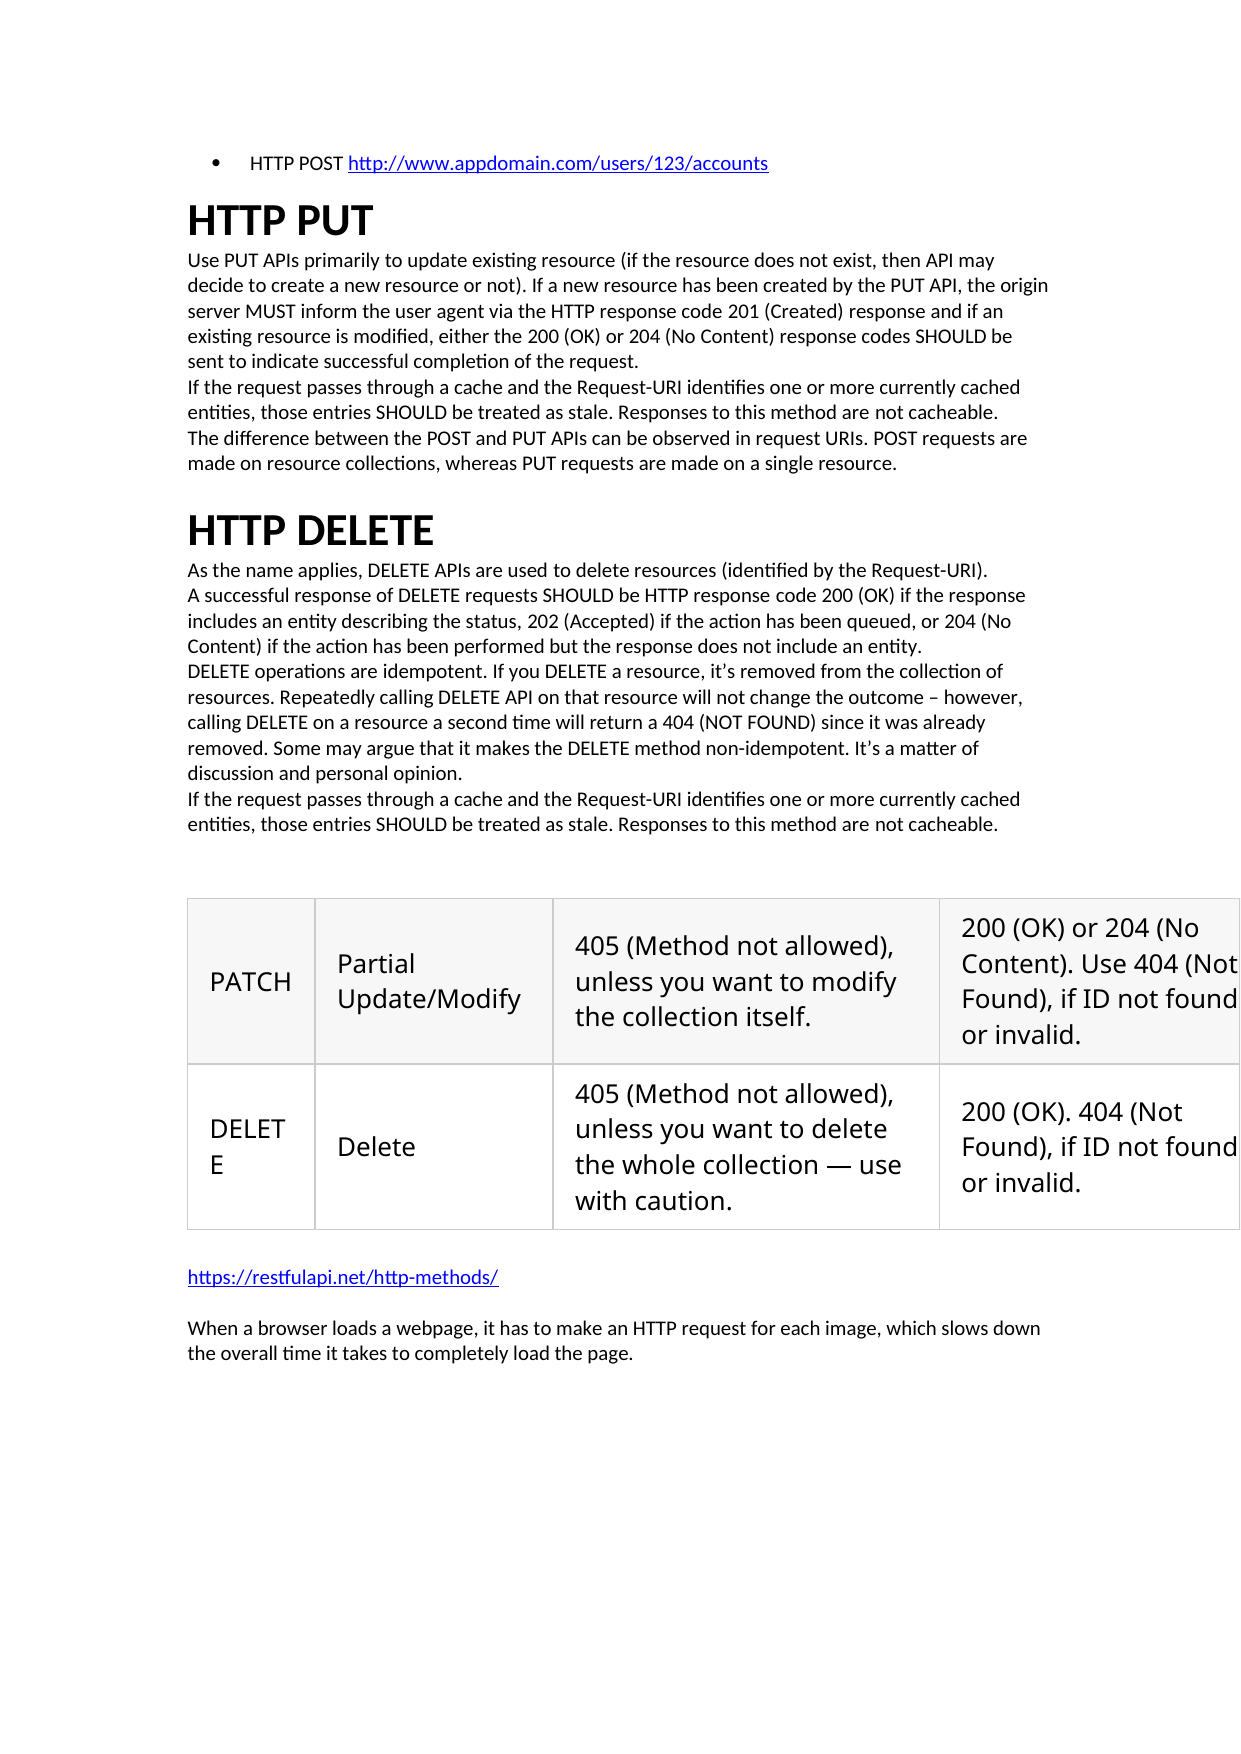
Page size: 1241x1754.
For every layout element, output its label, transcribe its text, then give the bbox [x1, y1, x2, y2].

list HTTP POST http://www.appdomain.com/users/123/accounts [212, 150, 1053, 175]
table_header 200 (OK) or 204 (No Content). Use 404 (Not Found), if ID not found or invalid. [940, 899, 1239, 1063]
text Use PUT APIs primarily to update existing resource (if the resource does not exist, then API may decide to create a new resource or not). If a new resource has been created by the PUT API, the origin server MUST inform the user agent via the HTTP response code 201 (Created) response and if an existing resource is modified, either the 200 (OK) or 204 (No Content) response codes SHOULD be sent to indicate successful completion of the request. [187, 247, 1053, 374]
table_header PATCH [188, 899, 314, 1063]
text When a browser loads a webpage, it has to make an HTTP request for each image, which slows down the overall time it takes to completely load the page. [187, 1315, 1053, 1366]
table_header Partial Update/Modify [316, 899, 552, 1063]
text If the request passes through a cache and the Request-URI identifies one or more currently cached entities, those entries SHOULD be treated as stale. Responses to this method are not cacheable. [187, 374, 1053, 425]
table_cell DELETE [188, 1065, 314, 1229]
text If the request passes through a cache and the Request-URI identifies one or more currently cached entities, those entries SHOULD be treated as stale. Responses to this method are not cacheable. [187, 786, 1053, 837]
text As the name applies, DELETE APIs are used to delete resources (identified by the Request-URI). [187, 557, 1053, 582]
text The difference between the POST and PUT APIs can be observed in request URIs. POST requests are made on resource collections, whereas PUT requests are made on a single resource. [187, 425, 1053, 476]
table_cell 200 (OK). 404 (Not Found), if ID not found or invalid. [940, 1065, 1239, 1229]
table_header 405 (Method not allowed), unless you want to modify the collection itself. [554, 899, 939, 1063]
text A successful response of DELETE requests SHOULD be HTTP response code 200 (OK) if the response includes an entity describing the status, 202 (Accepted) if the action has been queued, or 204 (No Content) if the action has been performed but the response does not include an entity. [187, 582, 1053, 659]
text HTTP PUT [187, 191, 1053, 247]
table_cell 405 (Method not allowed), unless you want to delete the whole collection — use with caution. [554, 1065, 939, 1229]
text DELETE operations are idempotent. If you DELETE a resource, it’s removed from the collection of resources. Repeatedly calling DELETE API on that resource will not change the outcome – however, calling DELETE on a resource a second time will return a 404 (NOT FOUND) since it was already removed. Some may argue that it makes the DELETE method non-idempotent. It’s a matter of discussion and personal opinion. [187, 659, 1053, 786]
table_cell Delete [316, 1065, 552, 1229]
text https://restfulapi.net/http-methods/ [187, 1264, 1053, 1290]
text HTTP DELETE [187, 501, 1053, 557]
